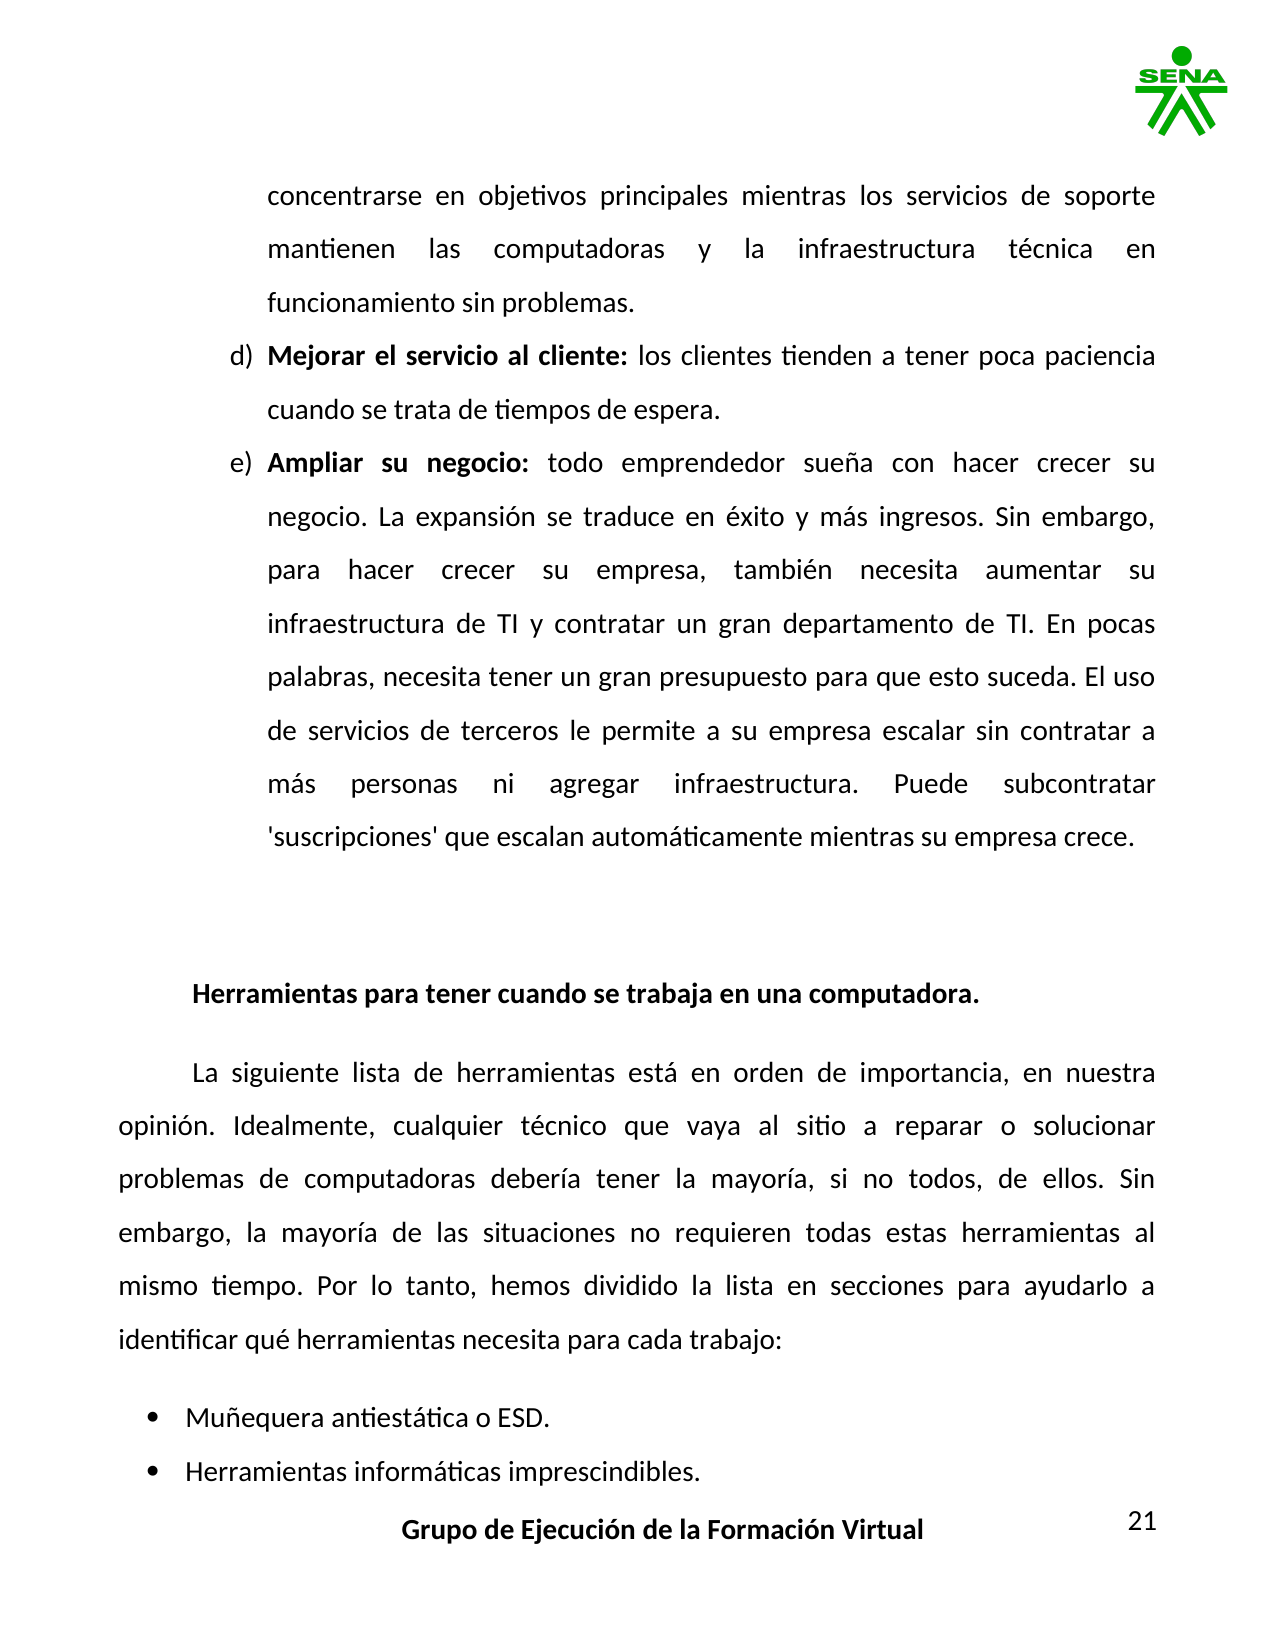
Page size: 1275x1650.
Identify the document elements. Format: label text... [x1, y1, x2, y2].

picture [1135, 46, 1228, 136]
list Muñequera antiestática o ESD. [148, 1399, 1157, 1435]
text Herramientas para tener cuando se trabaja en una computadora. [118, 975, 1157, 1011]
list Herramientas informáticas imprescindibles. [148, 1453, 1157, 1488]
list Mejorar el servicio al cliente: los clientes tienden a tener poca paciencia cuando se trata de tiempos de espera. [229, 337, 1157, 427]
list Ampliar su negocio: todo emprendedor sueña con hacer crecer su negocio. La expansión se traduce en éxito y más ingresos. Sin embargo, para hacer crecer su empresa, también necesita aumentar su infraestructura de TI y contratar un gran departamento de TI. En pocas palabras, necesita tener un gran presupuesto para que esto suceda. El uso de servicios de terceros le permite a su empresa escalar sin contratar a más personas ni agregar infraestructura. Puede subcontratar 'suscripciones' que escalan automáticamente mientras su empresa crece. [229, 444, 1157, 854]
text La siguiente lista de herramientas está en orden de importancia, en nuestra opinión. Idealmente, cualquier técnico que vaya al sitio a reparar o solucionar problemas de computadoras debería tener la mayoría, si no todos, de ellos. Sin embargo, la mayoría de las situaciones no requieren todas estas herramientas al mismo tiempo. Por lo tanto, hemos dividido la lista en secciones para ayudarlo a identificar qué herramientas necesita para cada trabajo: [118, 1054, 1157, 1357]
